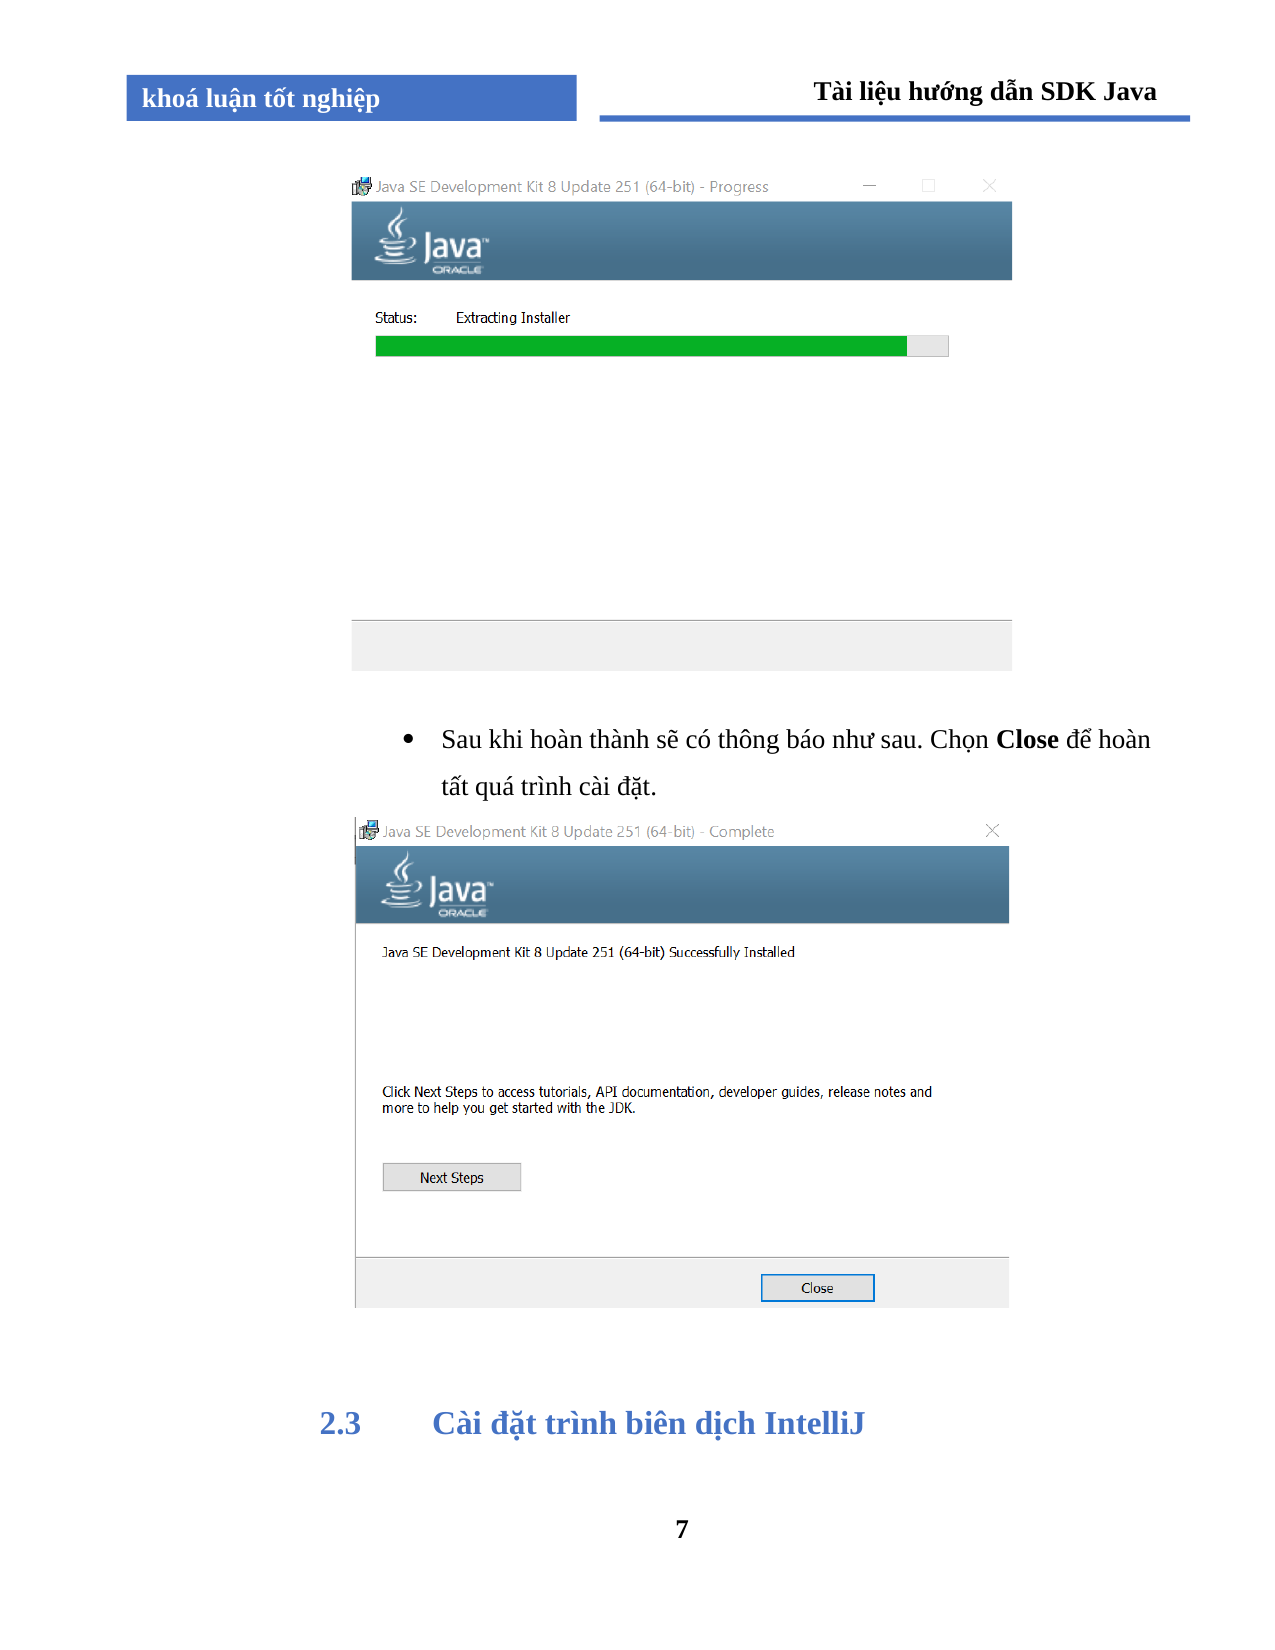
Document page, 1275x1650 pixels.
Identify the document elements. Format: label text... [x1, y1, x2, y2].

list Cài đặt trình biên dịch IntelliJ [319, 1403, 1157, 1442]
picture [351, 177, 1013, 671]
list Sau khi hoàn thành sẽ có thông báo như sau. Chọn Close để hoàn tất quá trình cài đặt. [404, 724, 1157, 802]
picture [354, 817, 1010, 1308]
